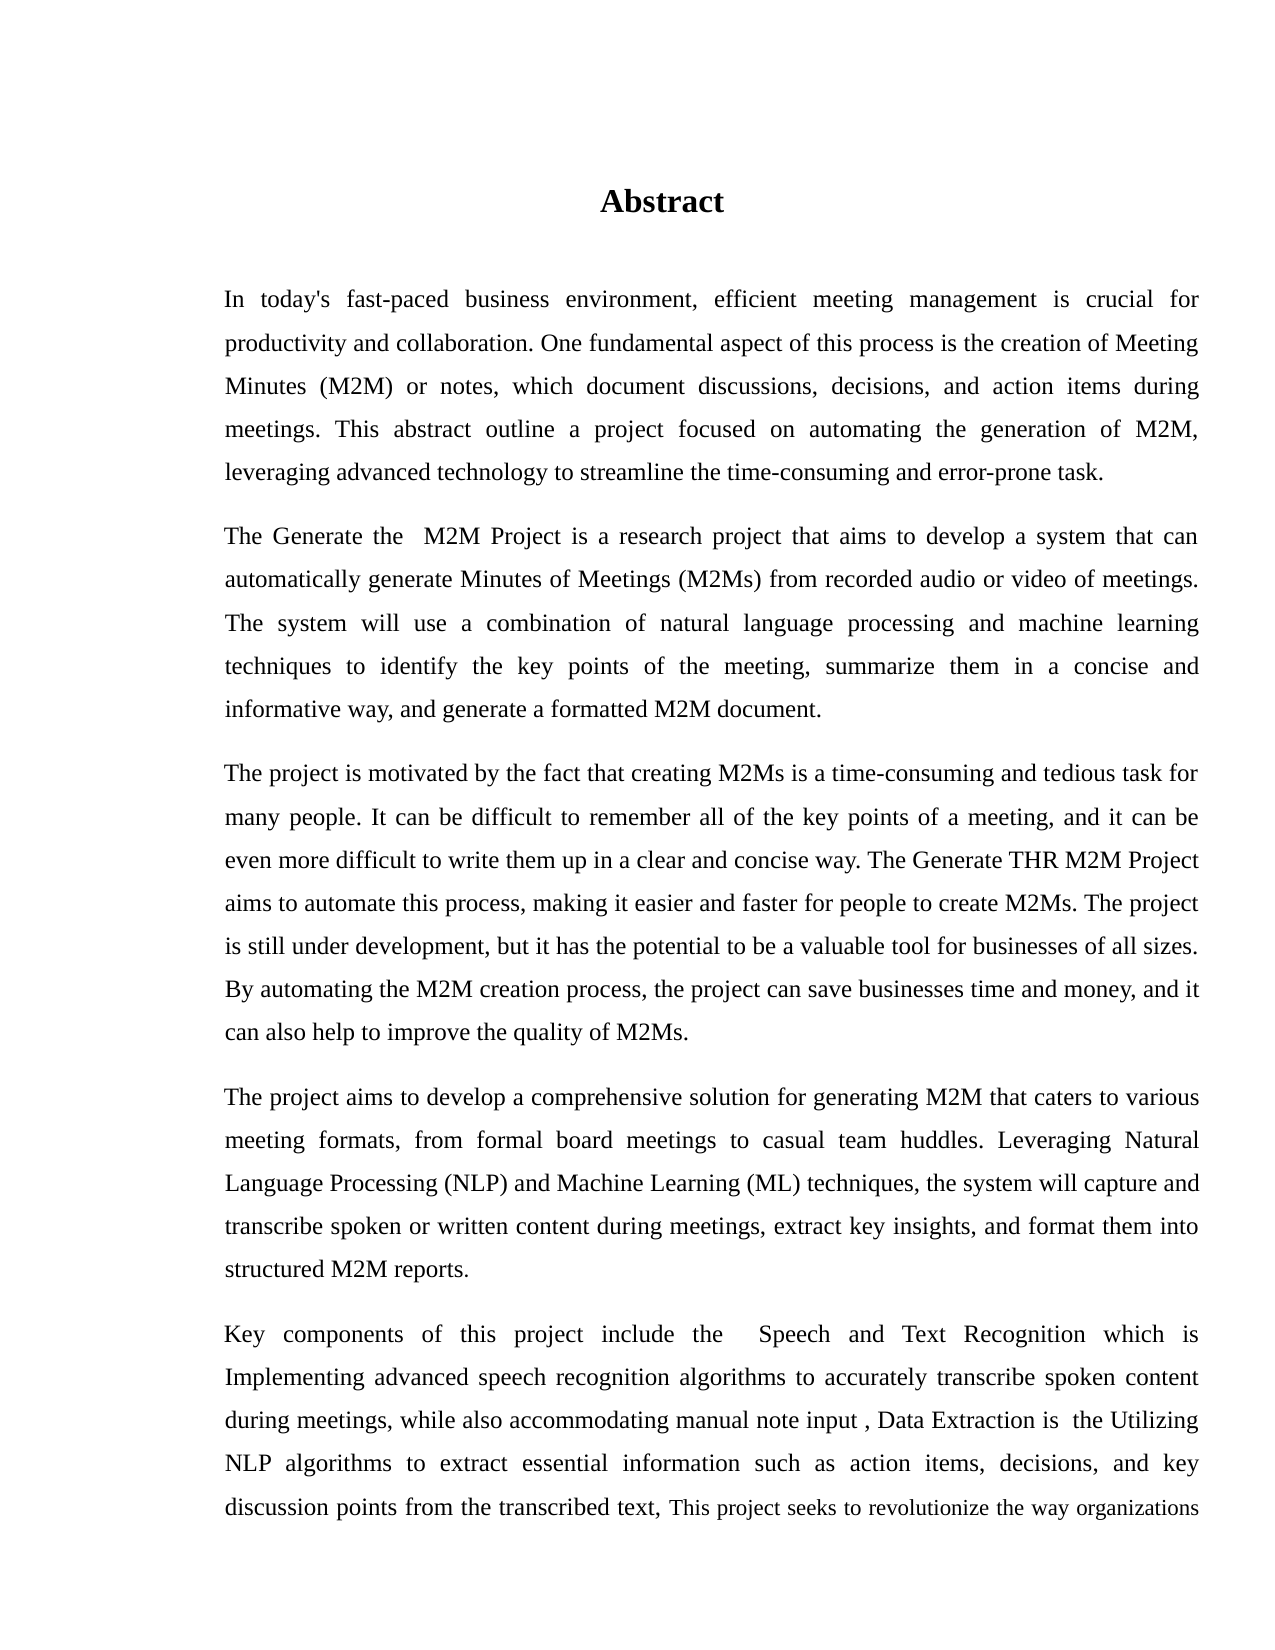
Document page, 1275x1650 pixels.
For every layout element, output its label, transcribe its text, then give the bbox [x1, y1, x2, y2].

subtitle Abstract [525, 181, 1098, 219]
text The project is motivated by the fact that creating M2Ms is a time-consuming and tedious task for many people. It can be difficult to remember all of the key points of a meeting, and it can be even more difficult to write them up in a clear and concise way. The Generate THR M2M Project aims to automate this process, making it easier and faster for people to create M2Ms. The project is still under development, but it has the potential to be a valuable tool for businesses of all sizes. By automating the M2M creation process, the project can save businesses time and money, and it can also help to improve the quality of M2Ms. [223, 758, 1200, 1046]
text The Generate the M2M Project is a research project that aims to develop a system that can automatically generate Minutes of Meetings (M2Ms) from recorded audio or video of meetings. The system will use a combination of natural language processing and machine learning techniques to identify the key points of the meeting, summarize them in a concise and informative way, and generate a formatted M2M document. [223, 521, 1200, 723]
text The project aims to develop a comprehensive solution for generating M2M that caters to various meeting formats, from formal board meetings to casual team huddles. Leveraging Natural Language Processing (NLP) and Machine Learning (ML) techniques, the system will capture and transcribe spoken or written content during meetings, extract key insights, and format them into structured M2M reports. [223, 1082, 1200, 1283]
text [223, 1319, 1200, 1520]
text In today's fast-paced business environment, efficient meeting management is crucial for productivity and collaboration. One fundamental aspect of this process is the creation of Meeting Minutes (M2M) or notes, which document discussions, decisions, and action items during meetings. This abstract outline a project focused on automating the generation of M2M, leveraging advanced technology to streamline the time-consuming and error-prone task. [223, 284, 1200, 486]
